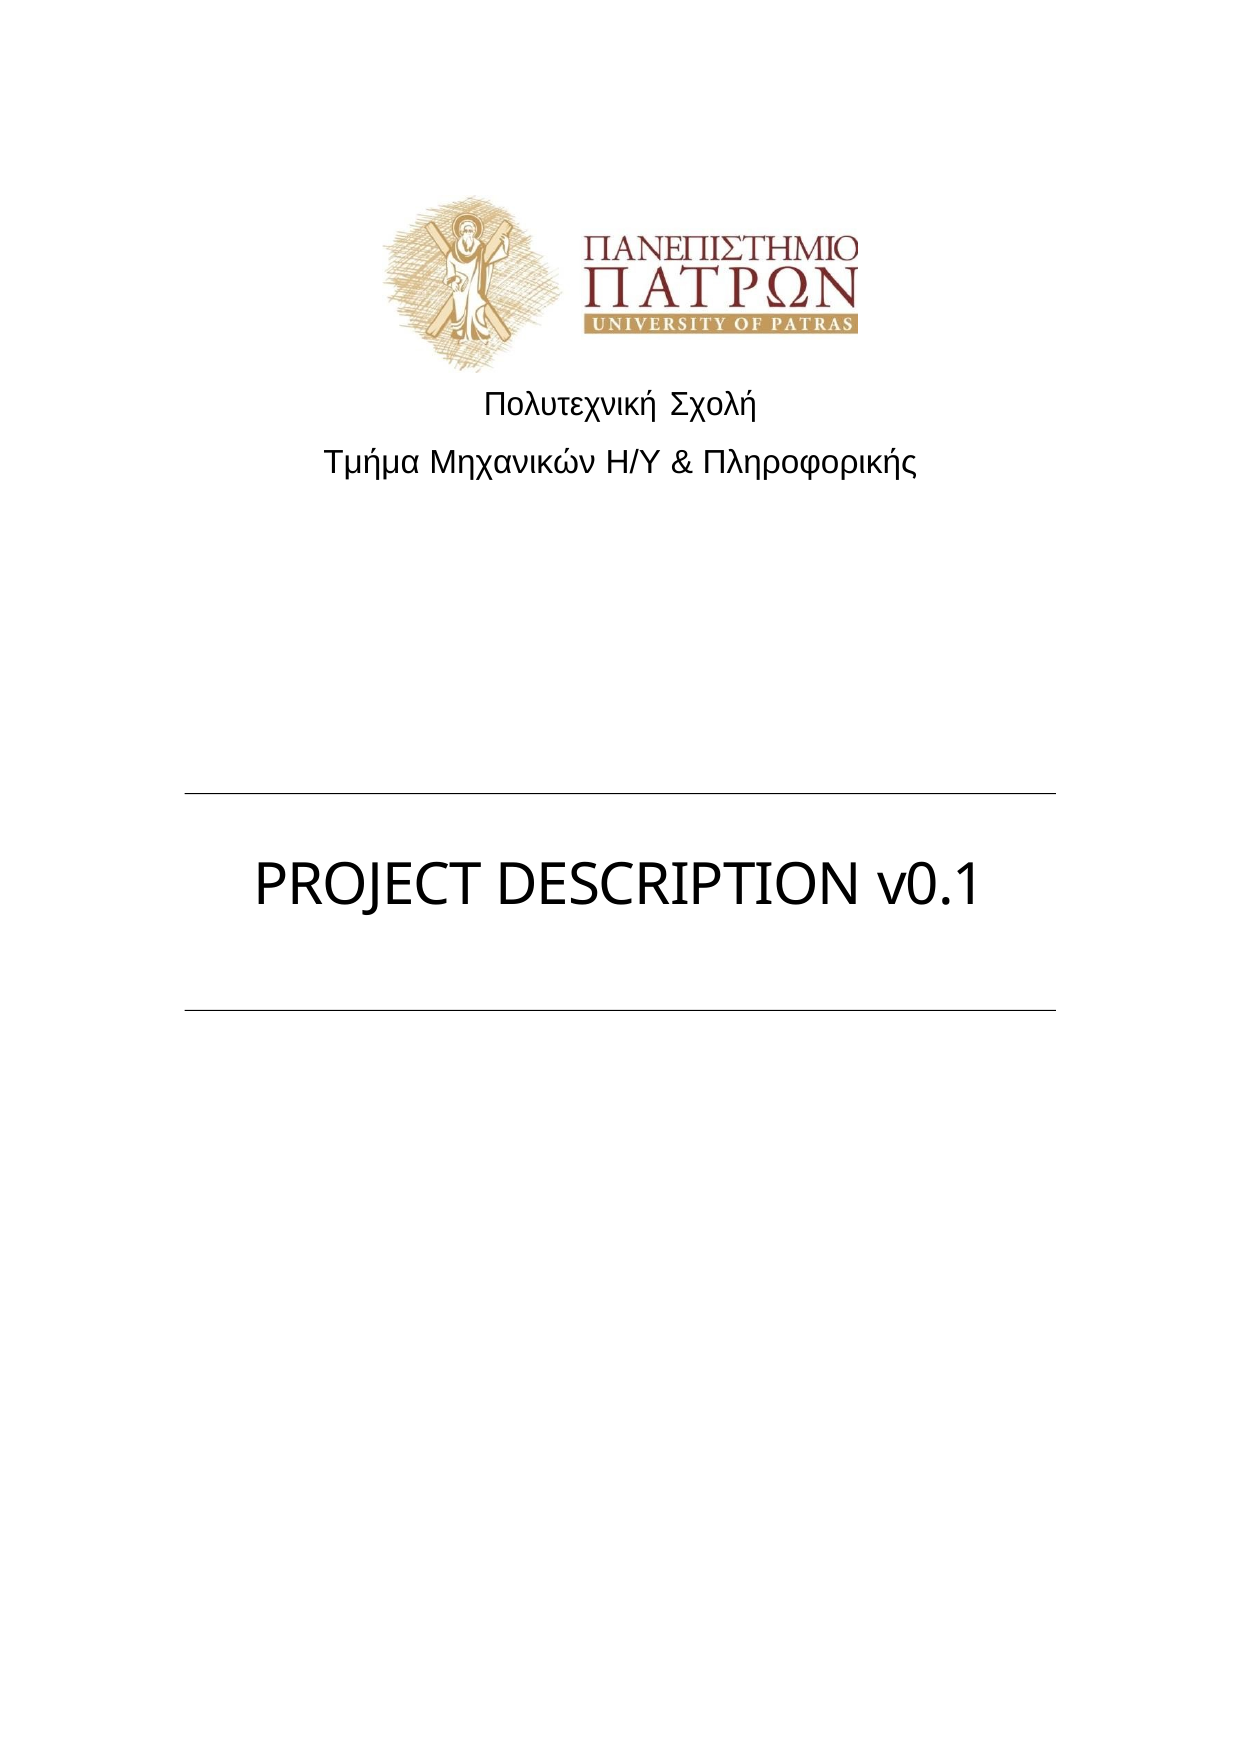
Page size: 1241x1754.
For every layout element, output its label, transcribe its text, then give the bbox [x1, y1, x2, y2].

text Πολυτεχνική Σχολή [173, 383, 1067, 422]
title PROJECT DESCRIPTION v0.1 [173, 842, 1067, 922]
text Τμήμα Μηχανικών Η/Υ & Πληροφορικής [173, 442, 1067, 481]
picture [382, 195, 858, 373]
